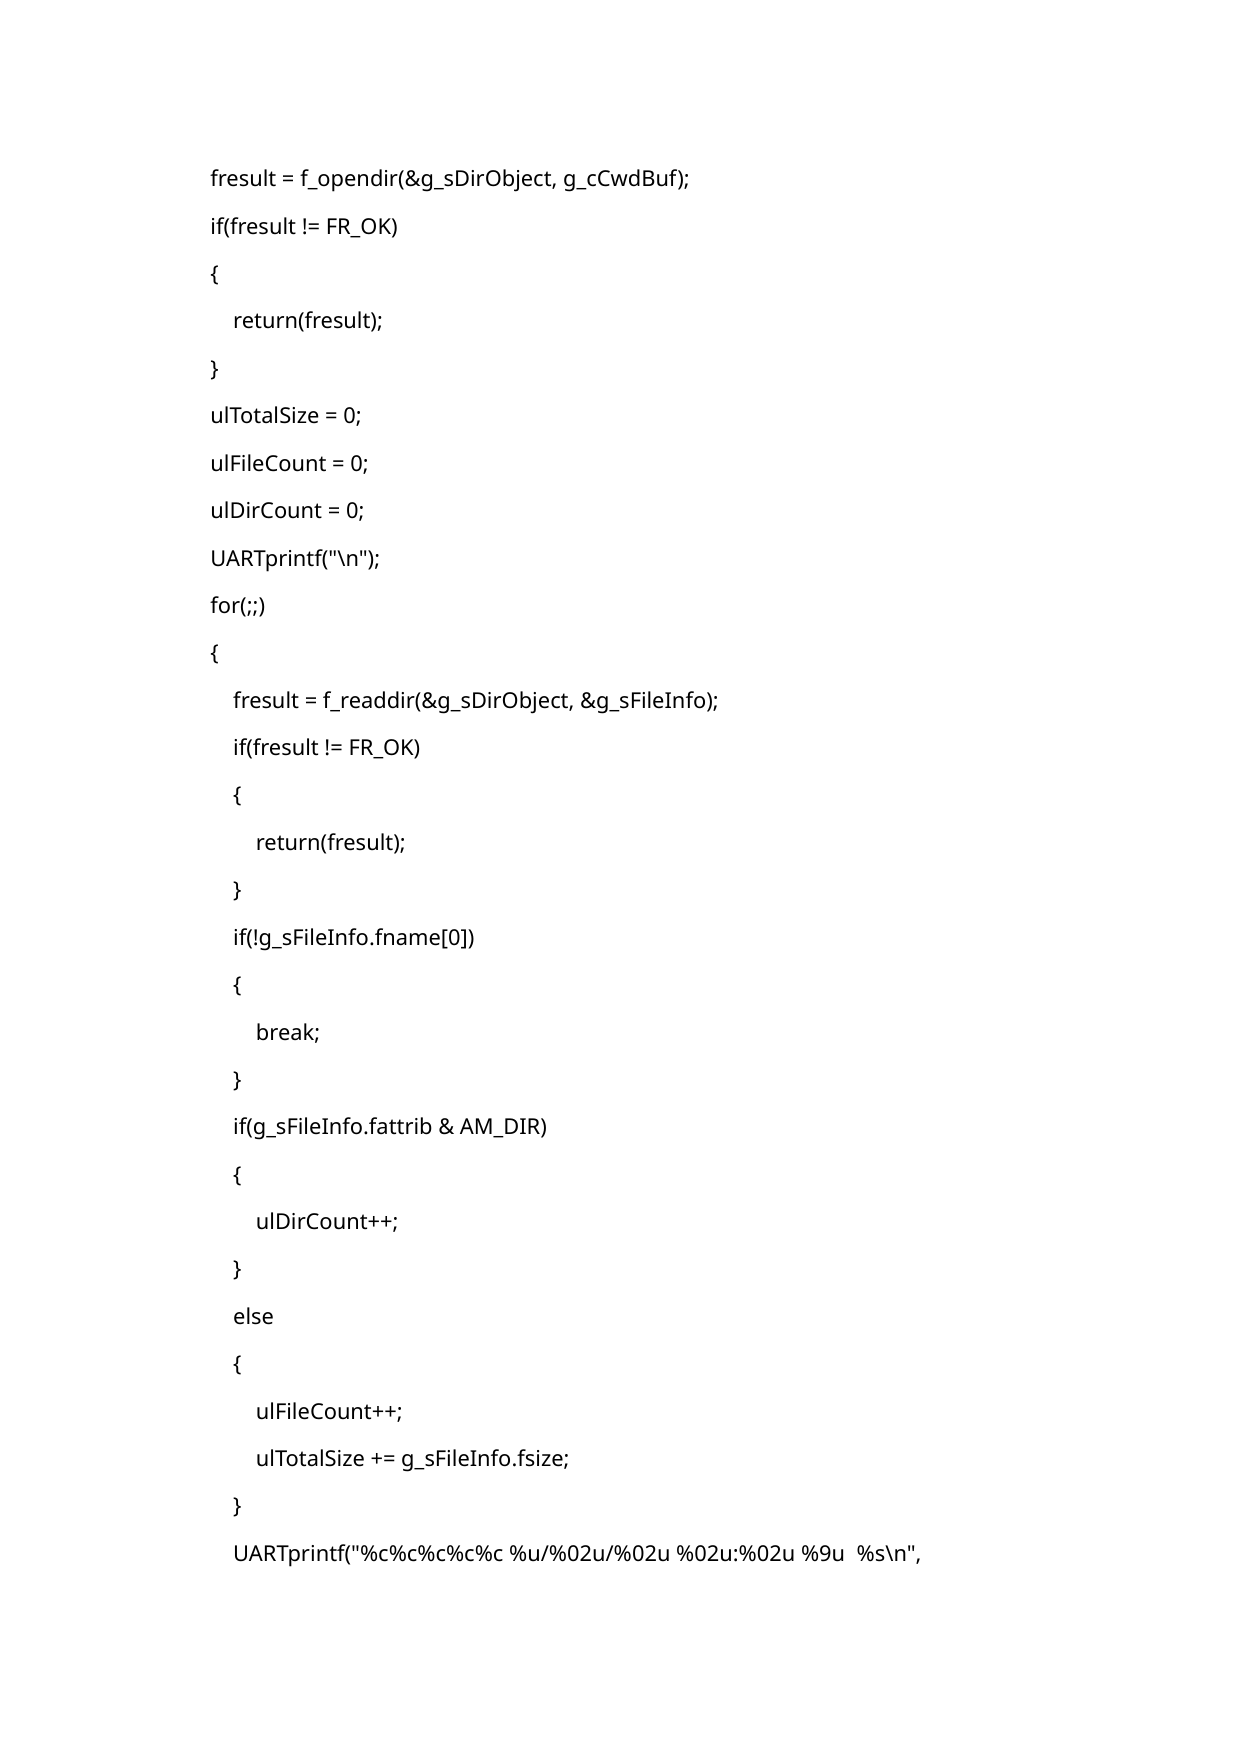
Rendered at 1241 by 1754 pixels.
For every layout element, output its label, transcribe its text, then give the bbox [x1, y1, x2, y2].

text if(!g_sFileInfo.fname[0]) [187, 920, 1053, 953]
text UARTprintf("\n"); [187, 541, 1053, 574]
text return(fresult); [187, 304, 1053, 337]
text UARTprintf("%c%c%c%c%c %u/%02u/%02u %02u:%02u %9u %s\n", [187, 1536, 1053, 1569]
text for(;;) [187, 588, 1053, 621]
text else [187, 1299, 1053, 1332]
text { [187, 778, 1053, 811]
text ulDirCount = 0; [187, 494, 1053, 526]
text fresult = f_readdir(&g_sDirObject, &g_sFileInfo); [187, 683, 1053, 716]
text if(fresult != FR_OK) [187, 209, 1053, 242]
text } [187, 352, 1053, 384]
text ulTotalSize += g_sFileInfo.fsize; [187, 1442, 1053, 1474]
text } [187, 1489, 1053, 1522]
text { [187, 636, 1053, 668]
text { [187, 968, 1053, 1000]
text fresult = f_opendir(&g_sDirObject, g_cCwdBuf); [187, 162, 1053, 194]
text break; [187, 1015, 1053, 1048]
text ulFileCount++; [187, 1394, 1053, 1427]
text } [187, 1062, 1053, 1095]
text } [187, 873, 1053, 905]
text return(fresult); [187, 826, 1053, 858]
text { [187, 257, 1053, 289]
text ulFileCount = 0; [187, 446, 1053, 479]
text { [187, 1347, 1053, 1379]
text ulTotalSize = 0; [187, 399, 1053, 431]
text if(g_sFileInfo.fattrib & AM_DIR) [187, 1110, 1053, 1142]
text } [187, 1252, 1053, 1284]
text ulDirCount++; [187, 1205, 1053, 1237]
text { [187, 1157, 1053, 1190]
text if(fresult != FR_OK) [187, 731, 1053, 763]
